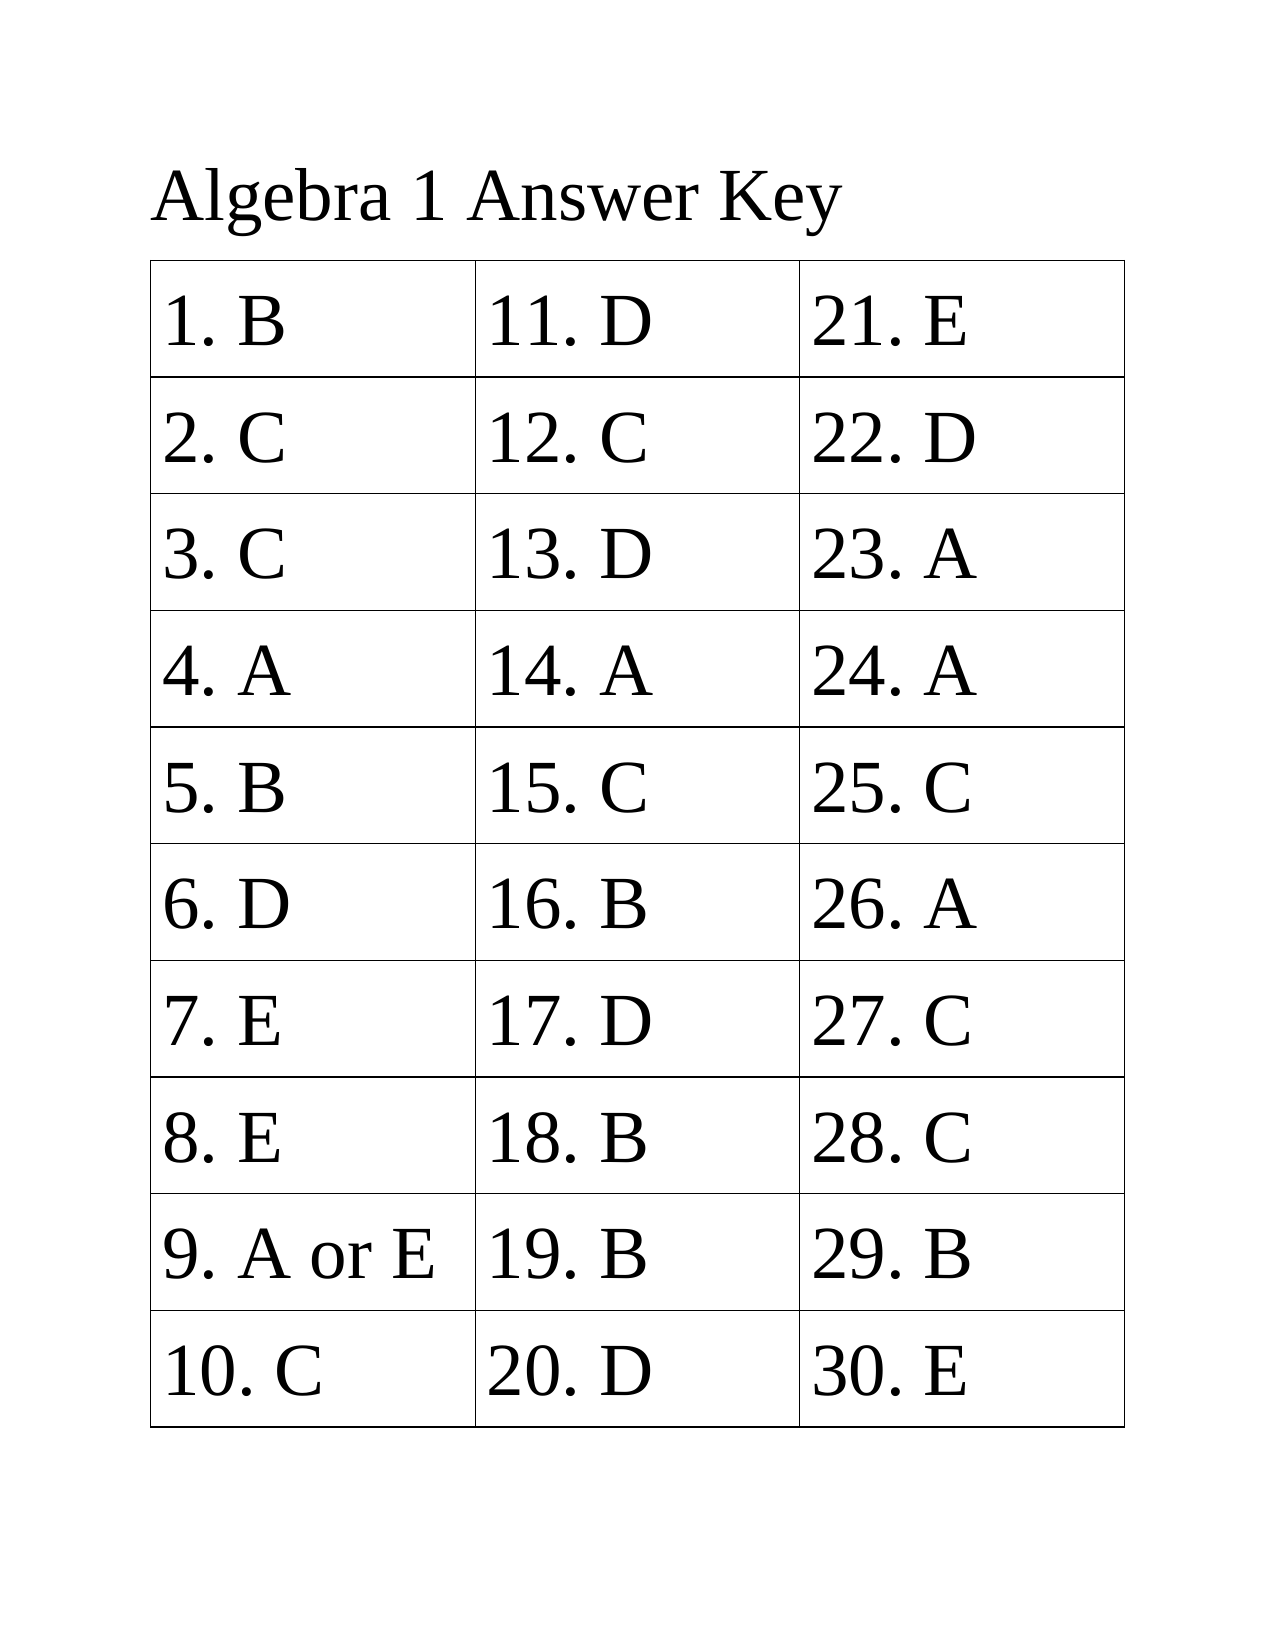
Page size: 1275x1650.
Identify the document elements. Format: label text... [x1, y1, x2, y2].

table_cell 22. D [800, 378, 1124, 493]
table_cell 8. E [151, 1078, 475, 1193]
table_cell 30. E [800, 1311, 1124, 1426]
table_cell 19. B [476, 1194, 799, 1310]
table_header 1. B [151, 261, 475, 376]
table_cell 6. D [151, 844, 475, 960]
table_header 11. D [476, 261, 799, 376]
table_cell 28. C [800, 1078, 1124, 1193]
table_cell 27. C [800, 961, 1124, 1076]
table_cell 16. B [476, 844, 799, 960]
table_cell 4. A [151, 611, 475, 726]
table_cell 26. A [800, 844, 1124, 960]
table_cell 2. C [151, 378, 475, 493]
table_cell 20. D [476, 1311, 799, 1426]
text Algebra 1 Answer Key [150, 150, 1125, 236]
table_cell 18. B [476, 1078, 799, 1193]
table_cell 17. D [476, 961, 799, 1076]
table_cell 15. C [476, 728, 799, 843]
table_cell 7. E [151, 961, 475, 1076]
table_cell 9. A or E [151, 1194, 475, 1310]
table_cell 23. A [800, 494, 1124, 610]
table_cell 24. A [800, 611, 1124, 726]
table_cell 10. C [151, 1311, 475, 1426]
table_cell 12. C [476, 378, 799, 493]
table_cell 29. B [800, 1194, 1124, 1310]
table_cell 13. D [476, 494, 799, 610]
table_cell 3. C [151, 494, 475, 610]
table_cell 25. C [800, 728, 1124, 843]
table_cell 14. A [476, 611, 799, 726]
table_cell 5. B [151, 728, 475, 843]
table_header 21. E [800, 261, 1124, 376]
